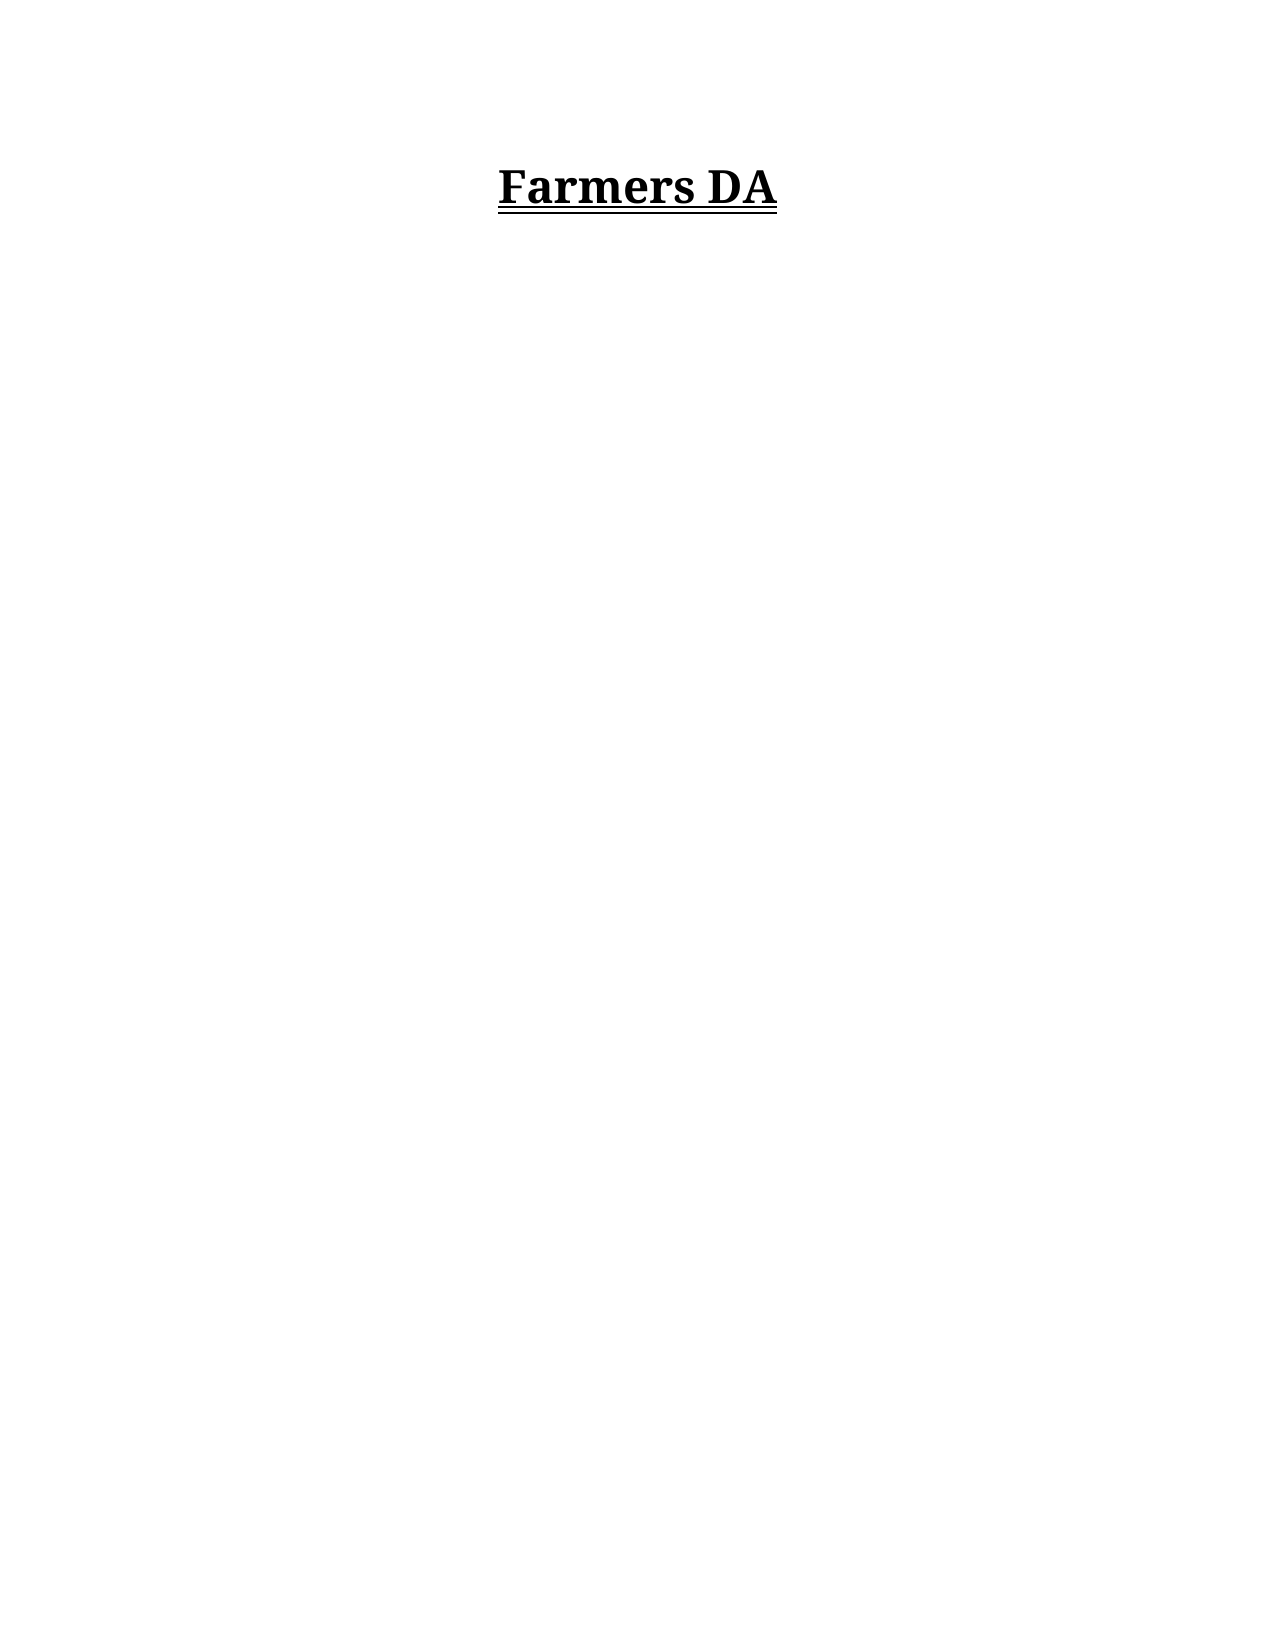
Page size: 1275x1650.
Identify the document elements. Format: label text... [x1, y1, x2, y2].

subtitle Farmers DA [150, 154, 1125, 217]
